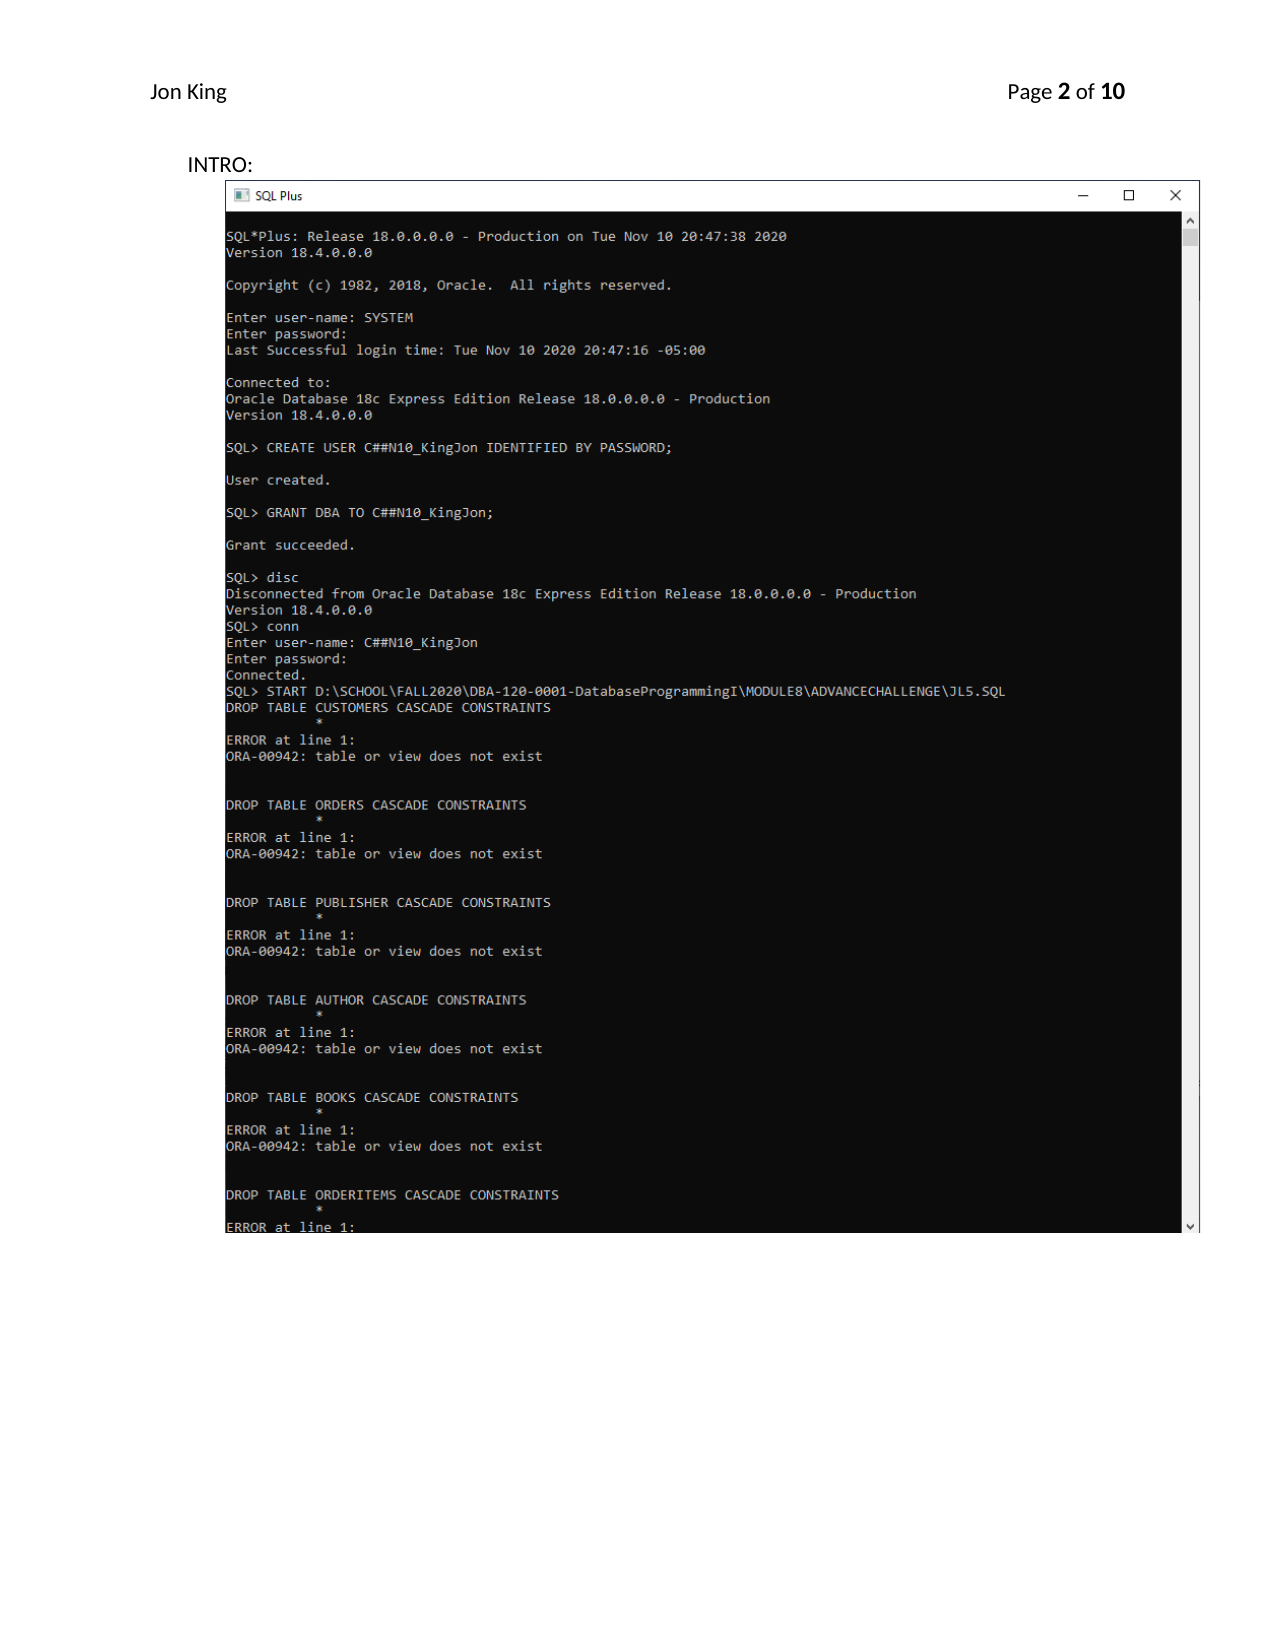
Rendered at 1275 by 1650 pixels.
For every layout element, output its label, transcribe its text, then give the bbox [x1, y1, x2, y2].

text INTRO: [187, 150, 1125, 1500]
